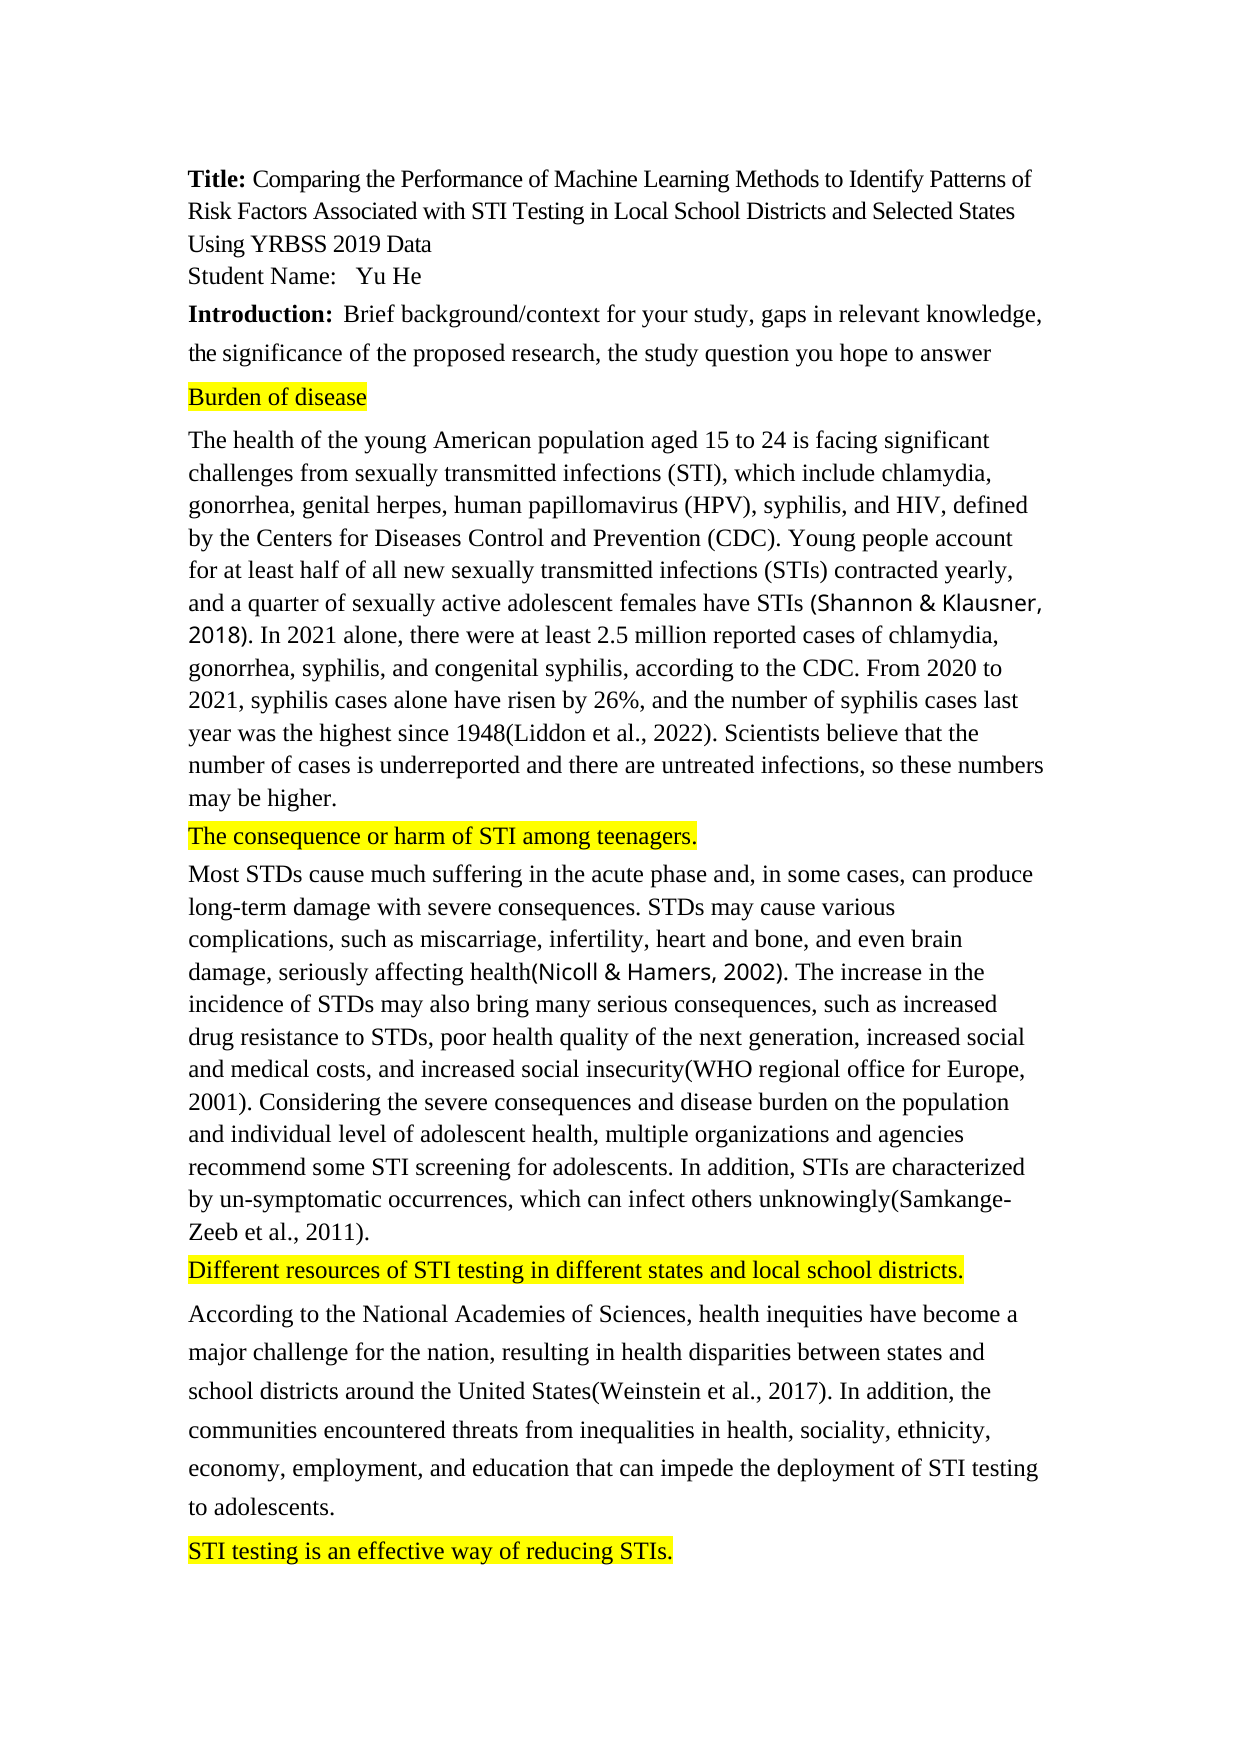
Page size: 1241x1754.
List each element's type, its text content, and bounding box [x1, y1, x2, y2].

text Title: Comparing the Performance of Machine Learning Methods to Identify Patterns of Risk Factors Associated with STI Testing in Local School Districts and Selected States Using YRBSS 2019 Data [187, 162, 1055, 259]
text The consequence or harm of STI among teenagers. [188, 819, 1046, 852]
text Student Name: Yu He [187, 259, 1055, 292]
text According to the National Academies of Sciences, health inequities have become a major challenge for the nation, resulting in health disparities between states and school districts around the United States. In addition, the communities encountered threats from inequalities in health, sociality, ethnicity, economy, employment, and education that can impede the deployment of STI testing to adolescents. [188, 1297, 1046, 1523]
text STI testing is an effective way of reducing STIs. [188, 1534, 1046, 1566]
text Introduction: Brief background/context for your study, gaps in relevant knowledge, the significance of the proposed research, the study question you hope to answer [188, 298, 1046, 369]
text Most STDs cause much suffering in the acute phase and, in some cases, can produce long-term damage with severe consequences. STDs may cause various complications, such as miscarriage, infertility, heart and bone, and even brain damage, seriously affecting health. The increase in the incidence of STDs may also bring many serious consequences, such as increased drug resistance to STDs, poor health quality of the next generation, increased social and medical costs, and increased social insecurity. Considering the severe consequences and disease burden on the population and individual level of adolescent health, multiple organizations and agencies recommend some STI screening for adolescents. In addition, STIs are characterized by un-symptomatic occurrences, which can infect others unknowingly. [188, 858, 1046, 1248]
text The health of the young American population aged 15 to 24 is facing significant challenges from sexually transmitted infections (STI), which include chlamydia, gonorrhea, genital herpes, human papillomavirus (HPV), syphilis, and HIV, defined by the Centers for Diseases Control and Prevention (CDC). Young people account for at least half of all new sexually transmitted infections (STIs) contracted yearly, and a quarter of sexually active adolescent females have STIs . In 2021 alone, there were at least 2.5 million reported cases of chlamydia, gonorrhea, syphilis, and congenital syphilis, according to the CDC. From 2020 to 2021, syphilis cases alone have risen by 26%, and the number of syphilis cases last year was the highest since 1948. Scientists believe that the number of cases is underreported and there are untreated infections, so these numbers may be higher. [188, 424, 1046, 814]
text Different resources of STI testing in different states and local school districts. [188, 1253, 1046, 1286]
text Burden of disease [188, 380, 1046, 412]
